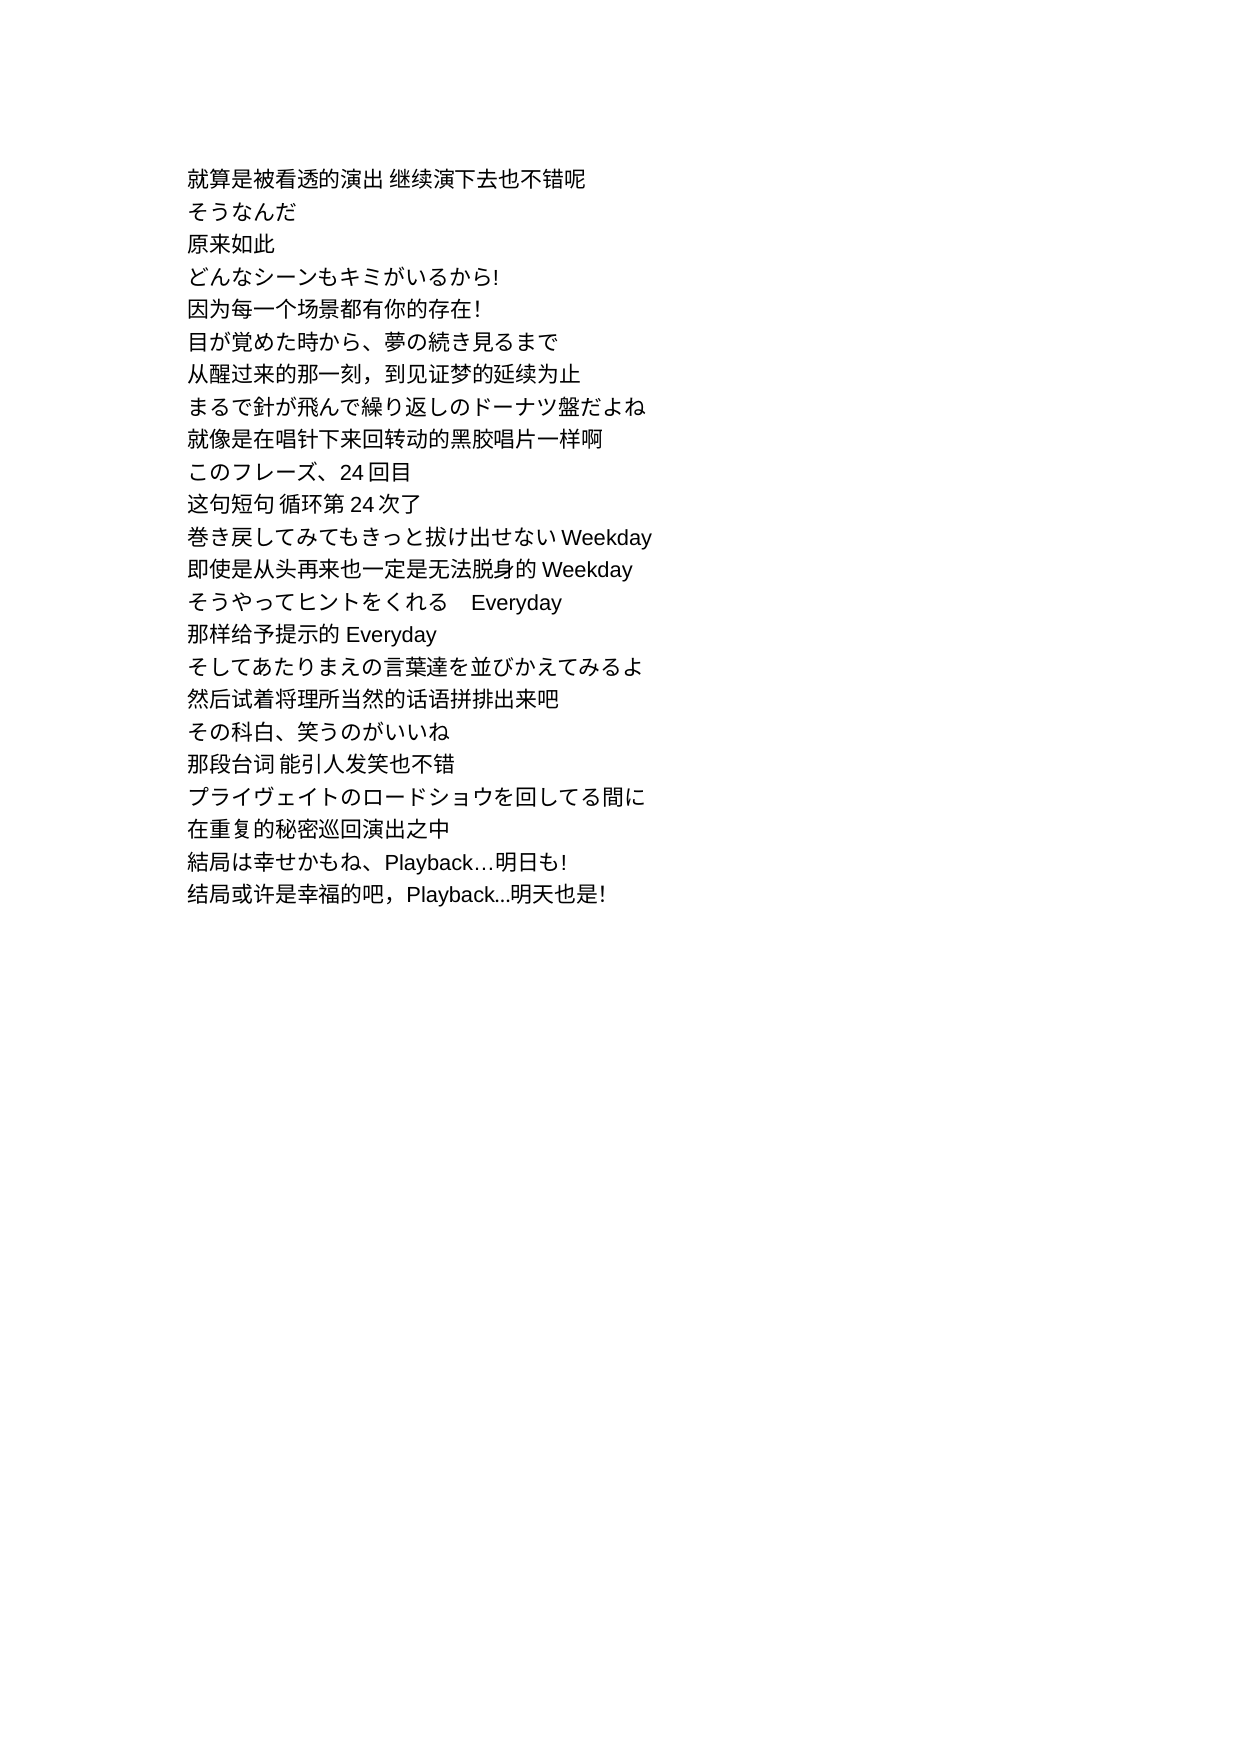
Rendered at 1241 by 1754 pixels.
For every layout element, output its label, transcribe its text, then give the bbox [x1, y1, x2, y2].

text 目が覚めた時から、夢の続き見るまで [187, 324, 1053, 357]
text 从醒过来的那一刻，到见证梦的延续为止 [187, 357, 1053, 389]
text 就算是被看透的演出 继续演下去也不错呢 そうなんだ [187, 162, 1053, 227]
text 因为每一个场景都有你的存在！ [187, 292, 1053, 324]
text 就像是在唱针下来回转动的黑胶唱片一样啊 このフレーズ、24回目 [187, 422, 1053, 487]
text 这句短句 循环第24次了 巻き戻してみてもきっと拔け出せないWeekday [187, 487, 1053, 552]
text 结局或许是幸福的吧，Playback…明天也是！ [187, 877, 1053, 909]
text 在重复的秘密巡回演出之中 結局は幸せかもね、Playback…明日も! [187, 812, 1053, 877]
text 那样给予提示的 Everyday そしてあたりまえの言葉達を並びかえてみるよ [187, 617, 1053, 682]
text 那段台词 能引人发笑也不错 プライヴェイトのロードショウを回してる間に [187, 747, 1053, 812]
text 即使是从头再来也一定是无法脱身的Weekday そうやってヒントをくれる Everyday [187, 552, 1053, 617]
text まるで針が飛んで繰り返しのドーナツ盤だよね [187, 389, 1053, 422]
text 然后试着将理所当然的话语拼排出来吧 その科白、笑うのがいいね [187, 682, 1053, 747]
text 原来如此 どんなシーンもキミがいるから! [187, 227, 1053, 292]
